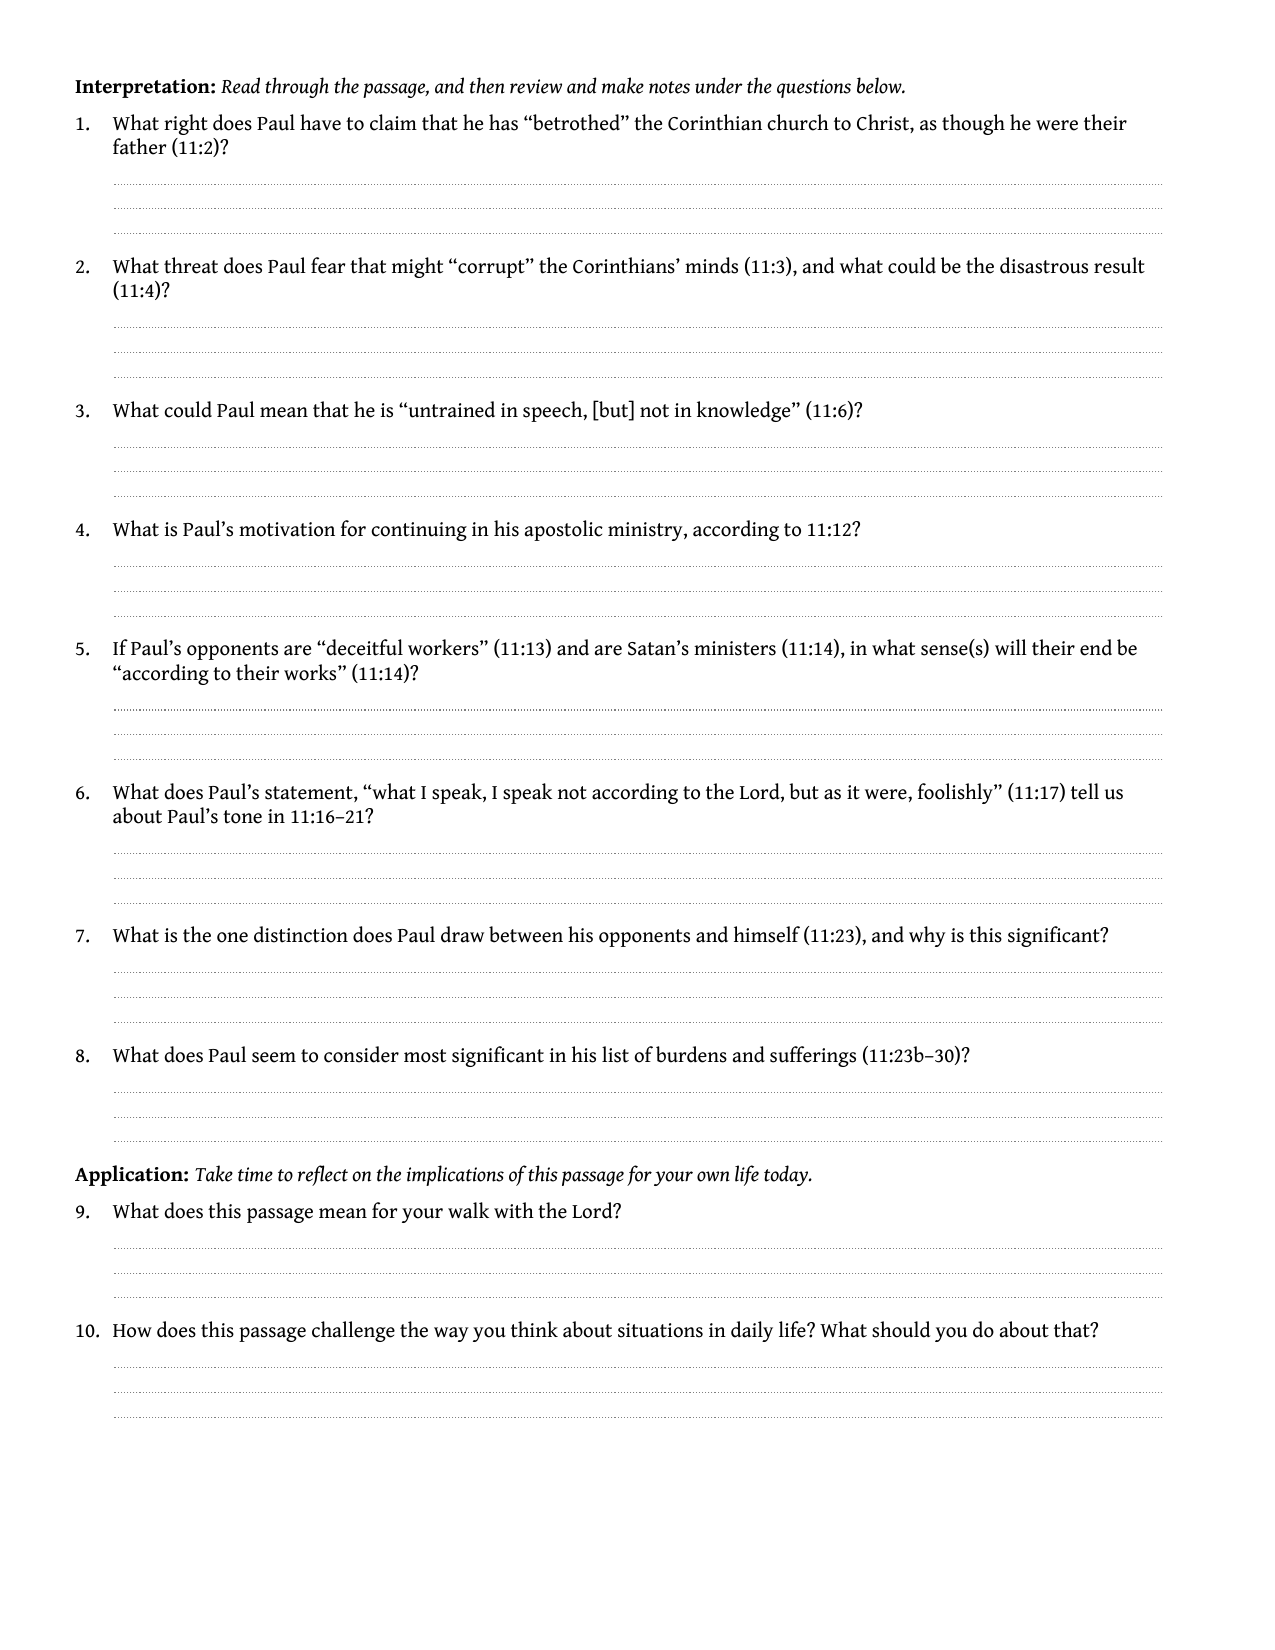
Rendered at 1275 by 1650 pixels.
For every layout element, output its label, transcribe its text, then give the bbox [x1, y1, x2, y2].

text If Paul’s opponents are “deceitful workers” (11:13) and are Satan’s ministers (11:14), in what sense(s) will their end be “according to their works” (11:14)? [75, 637, 1162, 686]
text What right does Paul have to claim that he has “betrothed” the Corinthian church to Christ, as though he were their father (11:2)? [75, 112, 1162, 160]
text What is Paul’s motivation for continuing in his apostolic ministry, according to 11:12? [75, 518, 1162, 542]
text What could Paul mean that he is “untrained in speech, [but] not in knowledge” (11:6)? [75, 399, 1162, 423]
text What does Paul’s statement, “what I speak, I speak not according to the Lord, but as it were, foolishly” (11:17) tell us about Paul’s tone in 11:16–21? [75, 781, 1162, 829]
text What does Paul seem to consider most significant in his list of burdens and sufferings (11:23b–30)? [75, 1044, 1162, 1068]
text What does this passage mean for your walk with the Lord? [75, 1200, 1162, 1224]
text Interpretation: Read through the passage, and then review and make notes under the questions below. [75, 75, 1162, 99]
text How does this passage challenge the way you think about situations in daily life? What should you do about that? [75, 1319, 1162, 1343]
text What is the one distinction does Paul draw between his opponents and himself (11:23), and why is this significant? [75, 924, 1162, 949]
text What threat does Paul fear that might “corrupt” the Corinthians’ minds (11:3), and what could be the disastrous result (11:4)? [75, 255, 1162, 303]
text Application: Take time to reflect on the implications of this passage for your own life today. [75, 1163, 1162, 1187]
